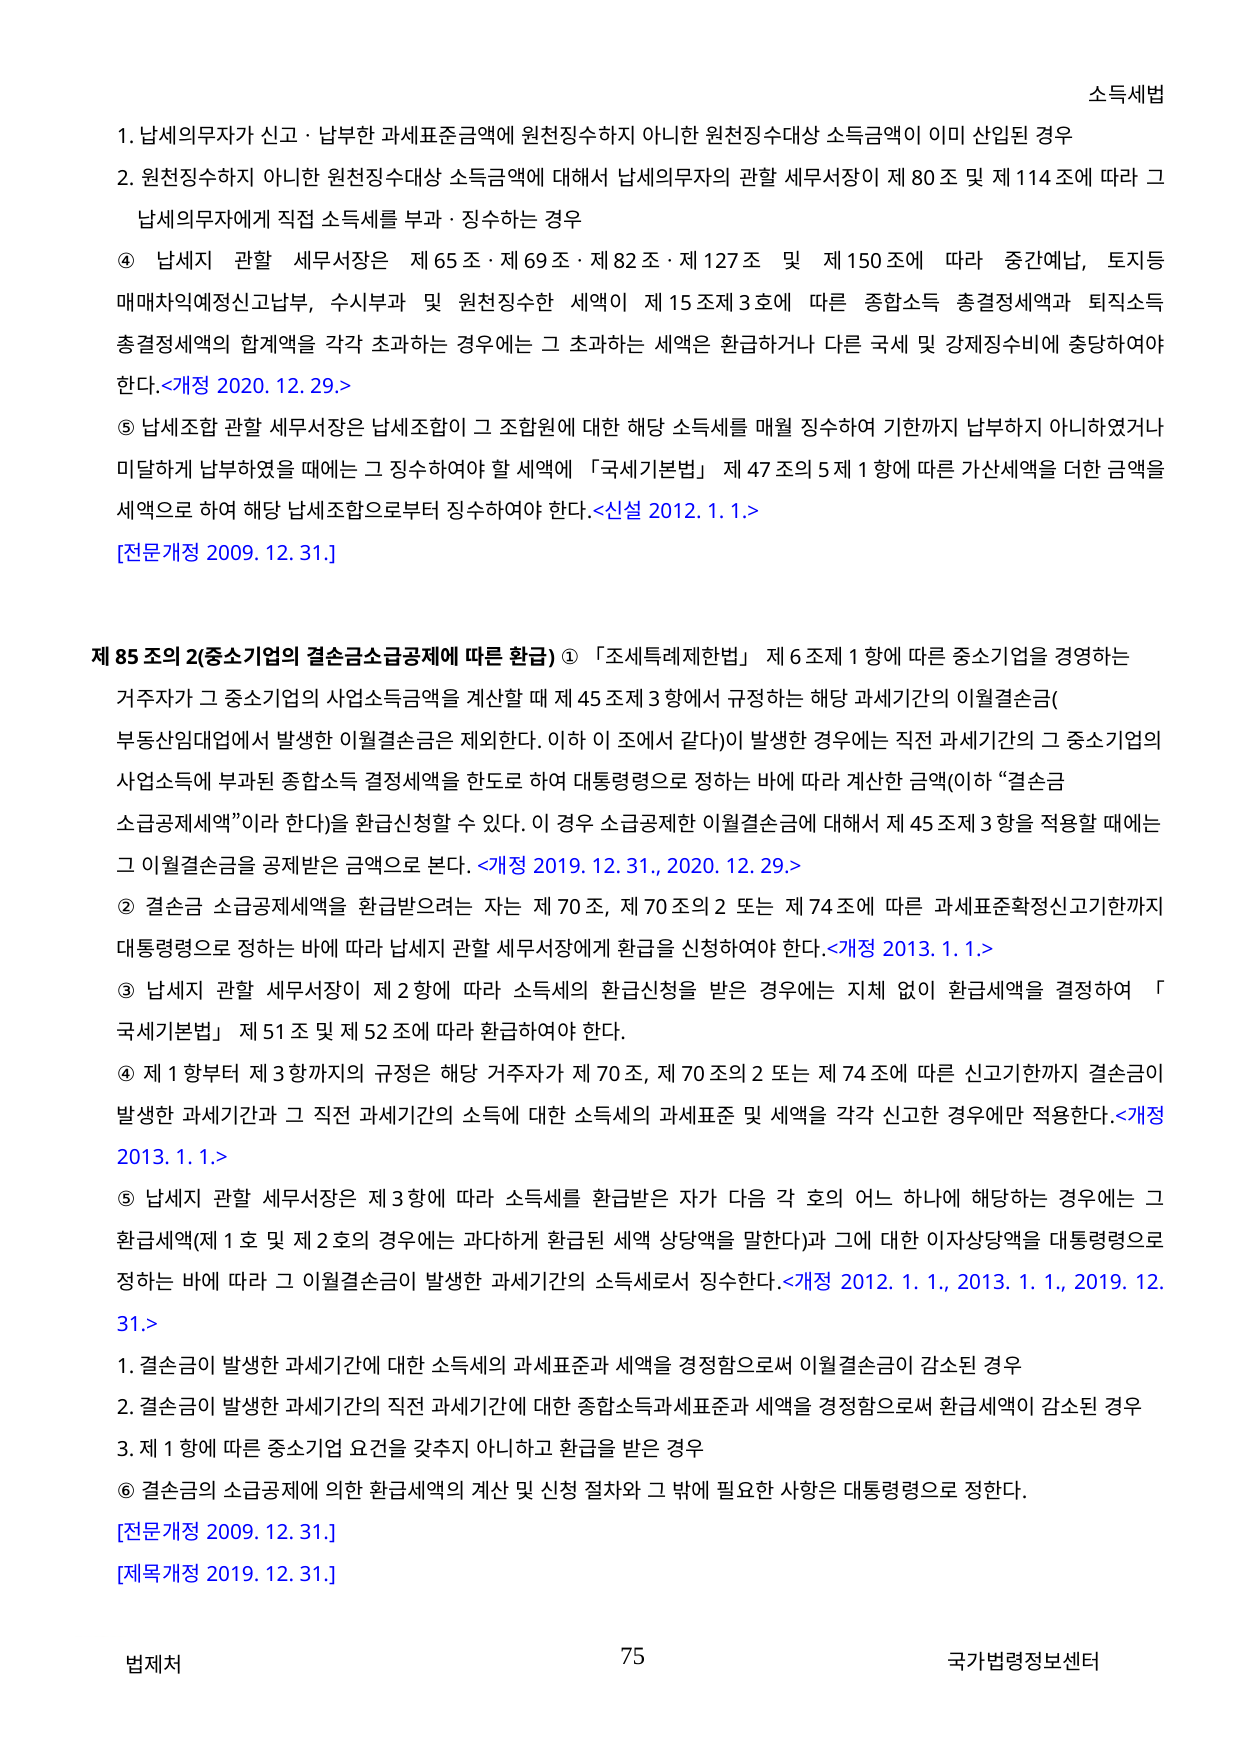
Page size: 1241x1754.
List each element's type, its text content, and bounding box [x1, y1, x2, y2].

text 제85조의2(중소기업의 결손금소급공제에 따른 환급) ① 「조세특례제한법」 제6조제1항에 따른 중소기업을 경영하는 거주자가 그 중소기업의 사업소득금액을 계산할 때 제45조제3항에서 규정하는 해당 과세기간의 이월결손금(부동산임대업에서 발생한 이월결손금은 제외한다. 이하 이 조에서 같다)이 발생한 경우에는 직전 과세기간의 그 중소기업의 사업소득에 부과된 종합소득 결정세액을 한도로 하여 대통령령으로 정하는 바에 따라 계산한 금액(이하 “결손금 소급공제세액”이라 한다)을 환급신청할 수 있다. 이 경우 소급공제한 이월결손금에 대해서 제45조제3항을 적용할 때에는 그 이월결손금을 공제받은 금액으로 본다. <개정 2019. 12. 31., 2020. 12. 29.> [92, 629, 1165, 879]
text 1. 납세의무자가 신고ㆍ납부한 과세표준금액에 원천징수하지 아니한 원천징수대상 소득금액이 이미 산입된 경우 [117, 108, 1165, 150]
text ⑥ 결손금의 소급공제에 의한 환급세액의 계산 및 신청 절차와 그 밖에 필요한 사항은 대통령령으로 정한다. [117, 1462, 1165, 1504]
text 2. 결손금이 발생한 과세기간의 직전 과세기간에 대한 종합소득과세표준과 세액을 경정함으로써 환급세액이 감소된 경우 [117, 1379, 1165, 1421]
text ④ 제1항부터 제3항까지의 규정은 해당 거주자가 제70조, 제70조의2 또는 제74조에 따른 신고기한까지 결손금이 발생한 과세기간과 그 직전 과세기간의 소득에 대한 소득세의 과세표준 및 세액을 각각 신고한 경우에만 적용한다.<개정 2013. 1. 1.> [117, 1046, 1165, 1171]
text [전문개정 2009. 12. 31.] [117, 525, 1165, 567]
text ⑤ 납세조합 관할 세무서장은 납세조합이 그 조합원에 대한 해당 소득세를 매월 징수하여 기한까지 납부하지 아니하였거나 미달하게 납부하였을 때에는 그 징수하여야 할 세액에 「국세기본법」 제47조의5제1항에 따른 가산세액을 더한 금액을 세액으로 하여 해당 납세조합으로부터 징수하여야 한다.<신설 2012. 1. 1.> [117, 400, 1165, 525]
text ⑤ 납세지 관할 세무서장은 제3항에 따라 소득세를 환급받은 자가 다음 각 호의 어느 하나에 해당하는 경우에는 그 환급세액(제1호 및 제2호의 경우에는 과다하게 환급된 세액 상당액을 말한다)과 그에 대한 이자상당액을 대통령령으로 정하는 바에 따라 그 이월결손금이 발생한 과세기간의 소득세로서 징수한다.<개정 2012. 1. 1., 2013. 1. 1., 2019. 12. 31.> [117, 1171, 1165, 1337]
text [전문개정 2009. 12. 31.] [117, 1504, 1165, 1546]
text 1. 결손금이 발생한 과세기간에 대한 소득세의 과세표준과 세액을 경정함으로써 이월결손금이 감소된 경우 [117, 1337, 1165, 1379]
text ② 결손금 소급공제세액을 환급받으려는 자는 제70조, 제70조의2 또는 제74조에 따른 과세표준확정신고기한까지 대통령령으로 정하는 바에 따라 납세지 관할 세무서장에게 환급을 신청하여야 한다.<개정 2013. 1. 1.> [117, 879, 1165, 962]
text 2. 원천징수하지 아니한 원천징수대상 소득금액에 대해서 납세의무자의 관할 세무서장이 제80조 및 제114조에 따라 그 납세의무자에게 직접 소득세를 부과ㆍ징수하는 경우 [117, 150, 1165, 233]
text [제목개정 2019. 12. 31.] [117, 1546, 1165, 1587]
text ③ 납세지 관할 세무서장이 제2항에 따라 소득세의 환급신청을 받은 경우에는 지체 없이 환급세액을 결정하여 「국세기본법」 제51조 및 제52조에 따라 환급하여야 한다. [117, 962, 1165, 1046]
text ④ 납세지 관할 세무서장은 제65조ㆍ제69조ㆍ제82조ㆍ제127조 및 제150조에 따라 중간예납, 토지등 매매차익예정신고납부, 수시부과 및 원천징수한 세액이 제15조제3호에 따른 종합소득 총결정세액과 퇴직소득 총결정세액의 합계액을 각각 초과하는 경우에는 그 초과하는 세액은 환급하거나 다른 국세 및 강제징수비에 충당하여야 한다.<개정 2020. 12. 29.> [117, 233, 1165, 400]
text 3. 제1항에 따른 중소기업 요건을 갖추지 아니하고 환급을 받은 경우 [117, 1421, 1165, 1462]
